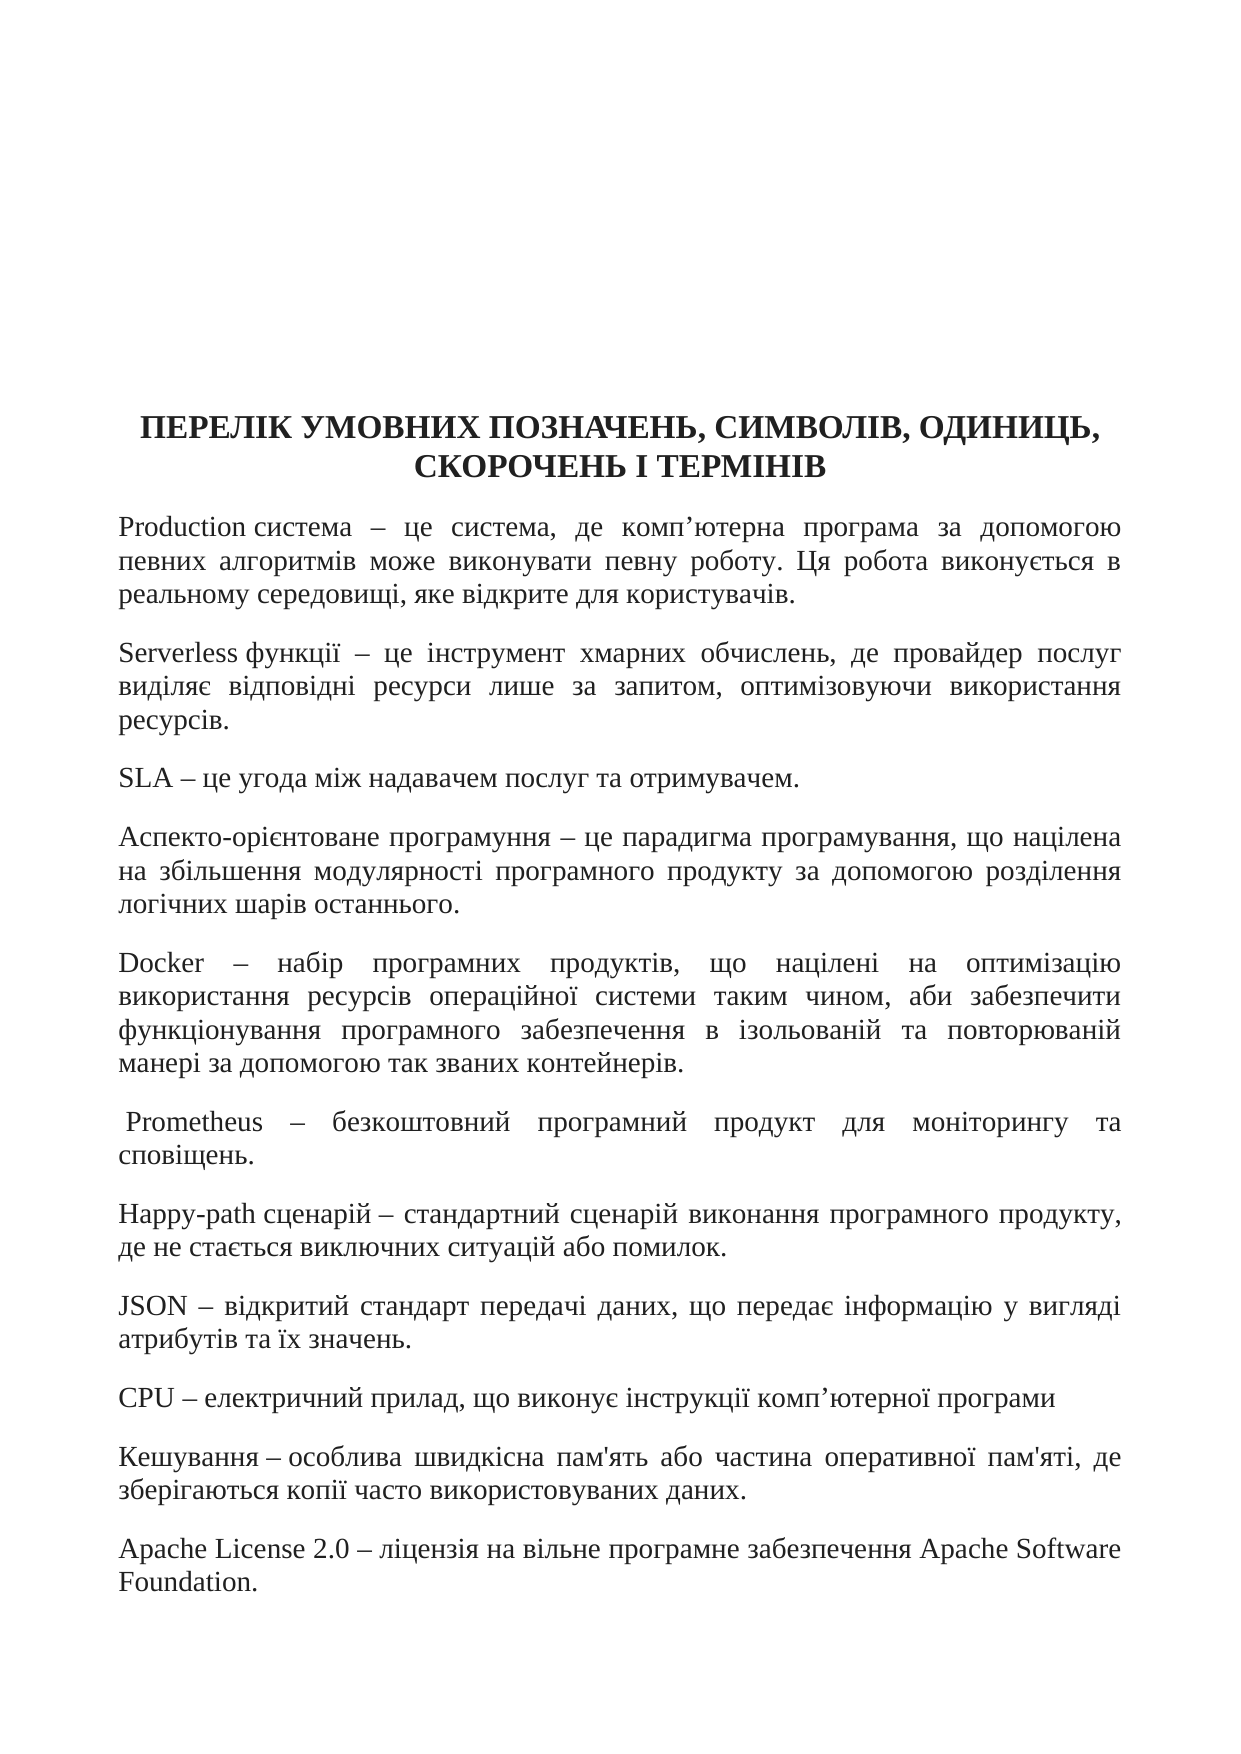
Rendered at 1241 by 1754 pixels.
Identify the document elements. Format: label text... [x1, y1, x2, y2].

subtitle ПЕРЕЛІК УМОВНИХ ПОЗНАЧЕНЬ, СИМВОЛІВ, ОДИНИЦЬ, СКОРОЧЕНЬ І ТЕРМІНІВ [118, 408, 1122, 484]
text Кешування – особлива швидкісна пам'ять або частина оперативної пам'яті, де зберігаються копії часто використовуваних даних. [118, 1439, 1122, 1506]
text SLA – це угода між надавачем послуг та отримувачем. [118, 761, 1122, 794]
text Serverless функції – це інструмент хмарних обчислень, де провайдер послуг виділяє відповідні ресурси лише за запитом, оптимізовуючи використання ресурсів. [118, 635, 1122, 736]
text Prometheus – безкоштовний програмний продукт для моніторингу та сповіщень. [118, 1104, 1122, 1171]
text CPU – електричний прилад, що виконує інструкції комп’ютерної програми [118, 1380, 1122, 1414]
text Аспекто-орієнтоване програмуння – це парадигма програмування, що націлена на збільшення модулярності програмного продукту за допомогою розділення логічних шарів останнього. [118, 819, 1122, 920]
text Apache License 2.0 – ліцензія на вільне програмне забезпечення Apache Software Foundation. [118, 1531, 1122, 1598]
text Docker – набір програмних продуктів, що націлені на оптимізацію використання ресурсів операційної системи таким чином, аби забезпечити функціонування програмного забезпечення в ізольованій та повторюваній манері за допомогою так званих контейнерів. [118, 945, 1122, 1079]
text Happy-path сценарій – стандартний сценарій виконання програмного продукту, де не стається виключних ситуацій або помилок. [118, 1196, 1122, 1263]
text Production система – це система, де комп’ютерна програма за допомогою певних алгоритмів може виконувати певну роботу. Ця робота виконується в реальному середовищі, яке відкрите для користувачів. [118, 509, 1122, 610]
text JSON – відкритий стандарт передачі даних, що передає інформацію у вигляді атрибутів та їх значень. [118, 1288, 1122, 1355]
